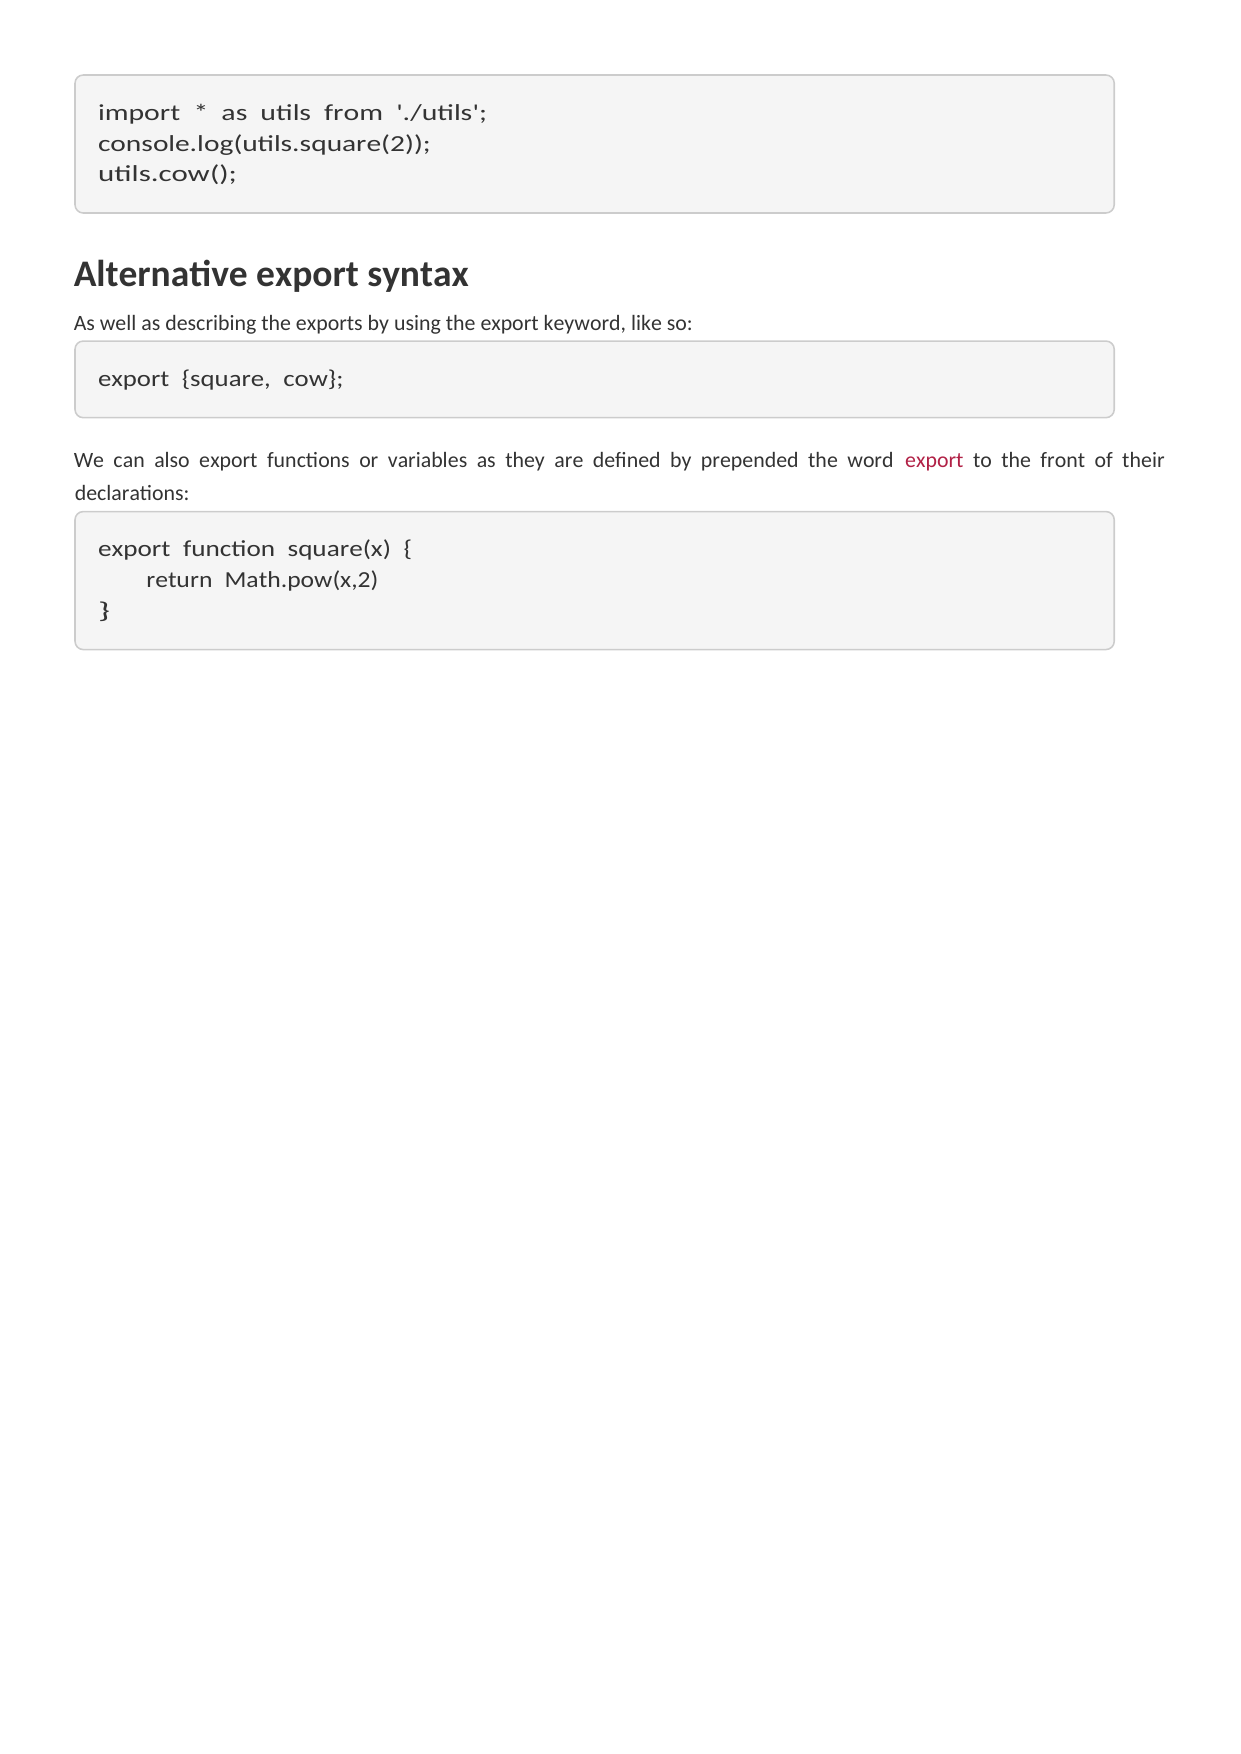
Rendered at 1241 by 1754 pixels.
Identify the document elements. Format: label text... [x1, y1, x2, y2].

text Alternative export syntax [73, 250, 1165, 296]
text We can also export functions or variables as they are defined by prepended the word export to the front of their declarations: [73, 446, 1165, 505]
text As well as describing the exports by using the export keyword, like so: [73, 309, 1165, 336]
